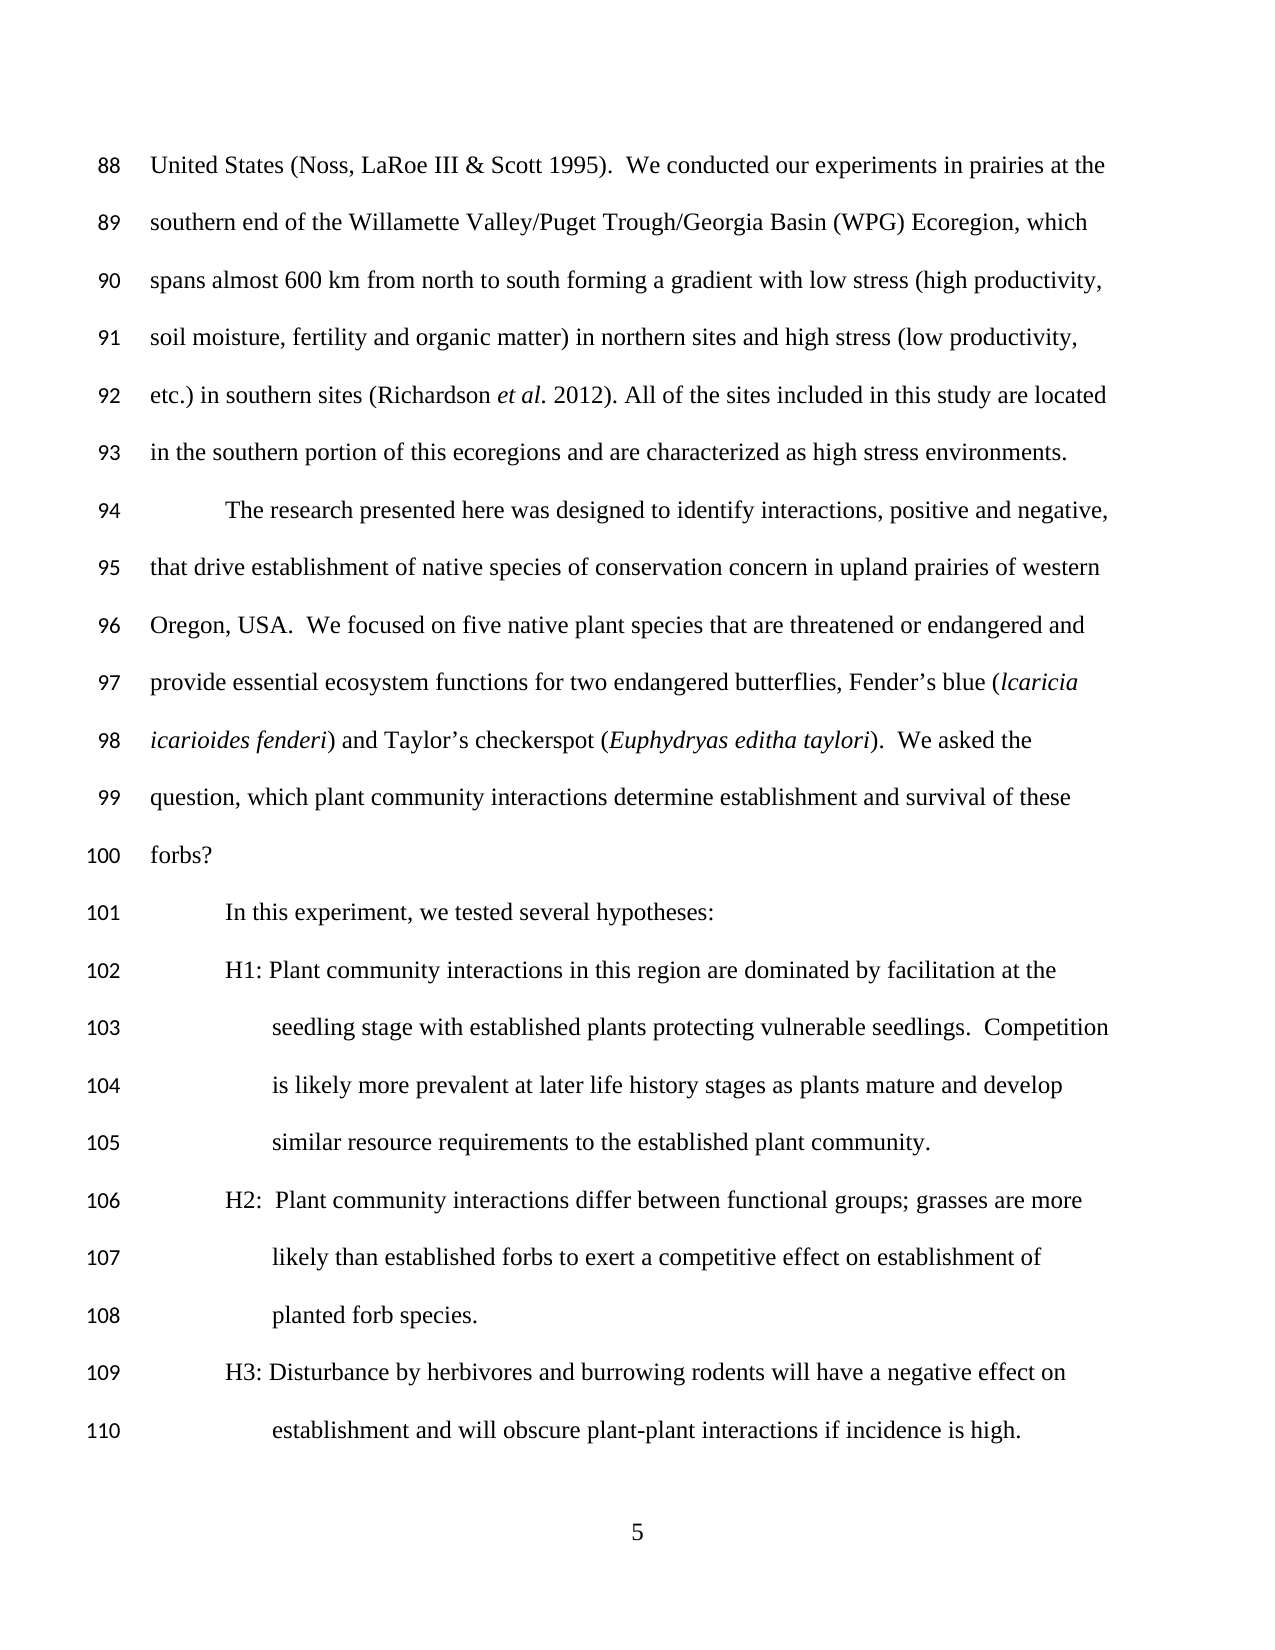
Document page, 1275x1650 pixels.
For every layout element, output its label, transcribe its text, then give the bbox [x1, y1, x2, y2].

text H1: Plant community interactions in this region are dominated by facilitation at the seedling stage with established plants protecting vulnerable seedlings. Competition is likely more prevalent at later life history stages as plants mature and develop similar resource requirements to the established plant community. [225, 955, 1116, 1156]
text The research presented here was designed to identify interactions, positive and negative, that drive establishment of native species of conservation concern in upland prairies of western Oregon, USA. We focused on five native plant species that are threatened or endangered and provide essential ecosystem functions for two endangered butterflies, Fender’s blue (lcaricia icarioides fenderi) and Taylor’s checkerspot (Euphydryas editha taylori). We asked the question, which plant community interactions determine establishment and survival of these forbs? [150, 495, 1125, 869]
text In this experiment, we tested several hypotheses: [150, 897, 1125, 926]
text H2: Plant community interactions differ between functional groups; grasses are more likely than established forbs to exert a competitive effect on establishment of planted forb species. [225, 1185, 1116, 1329]
text H3: Disturbance by herbivores and burrowing rodents will have a negative effect on establishment and will obscure plant-plant interactions if incidence is high. [225, 1357, 1116, 1444]
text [150, 150, 1125, 466]
